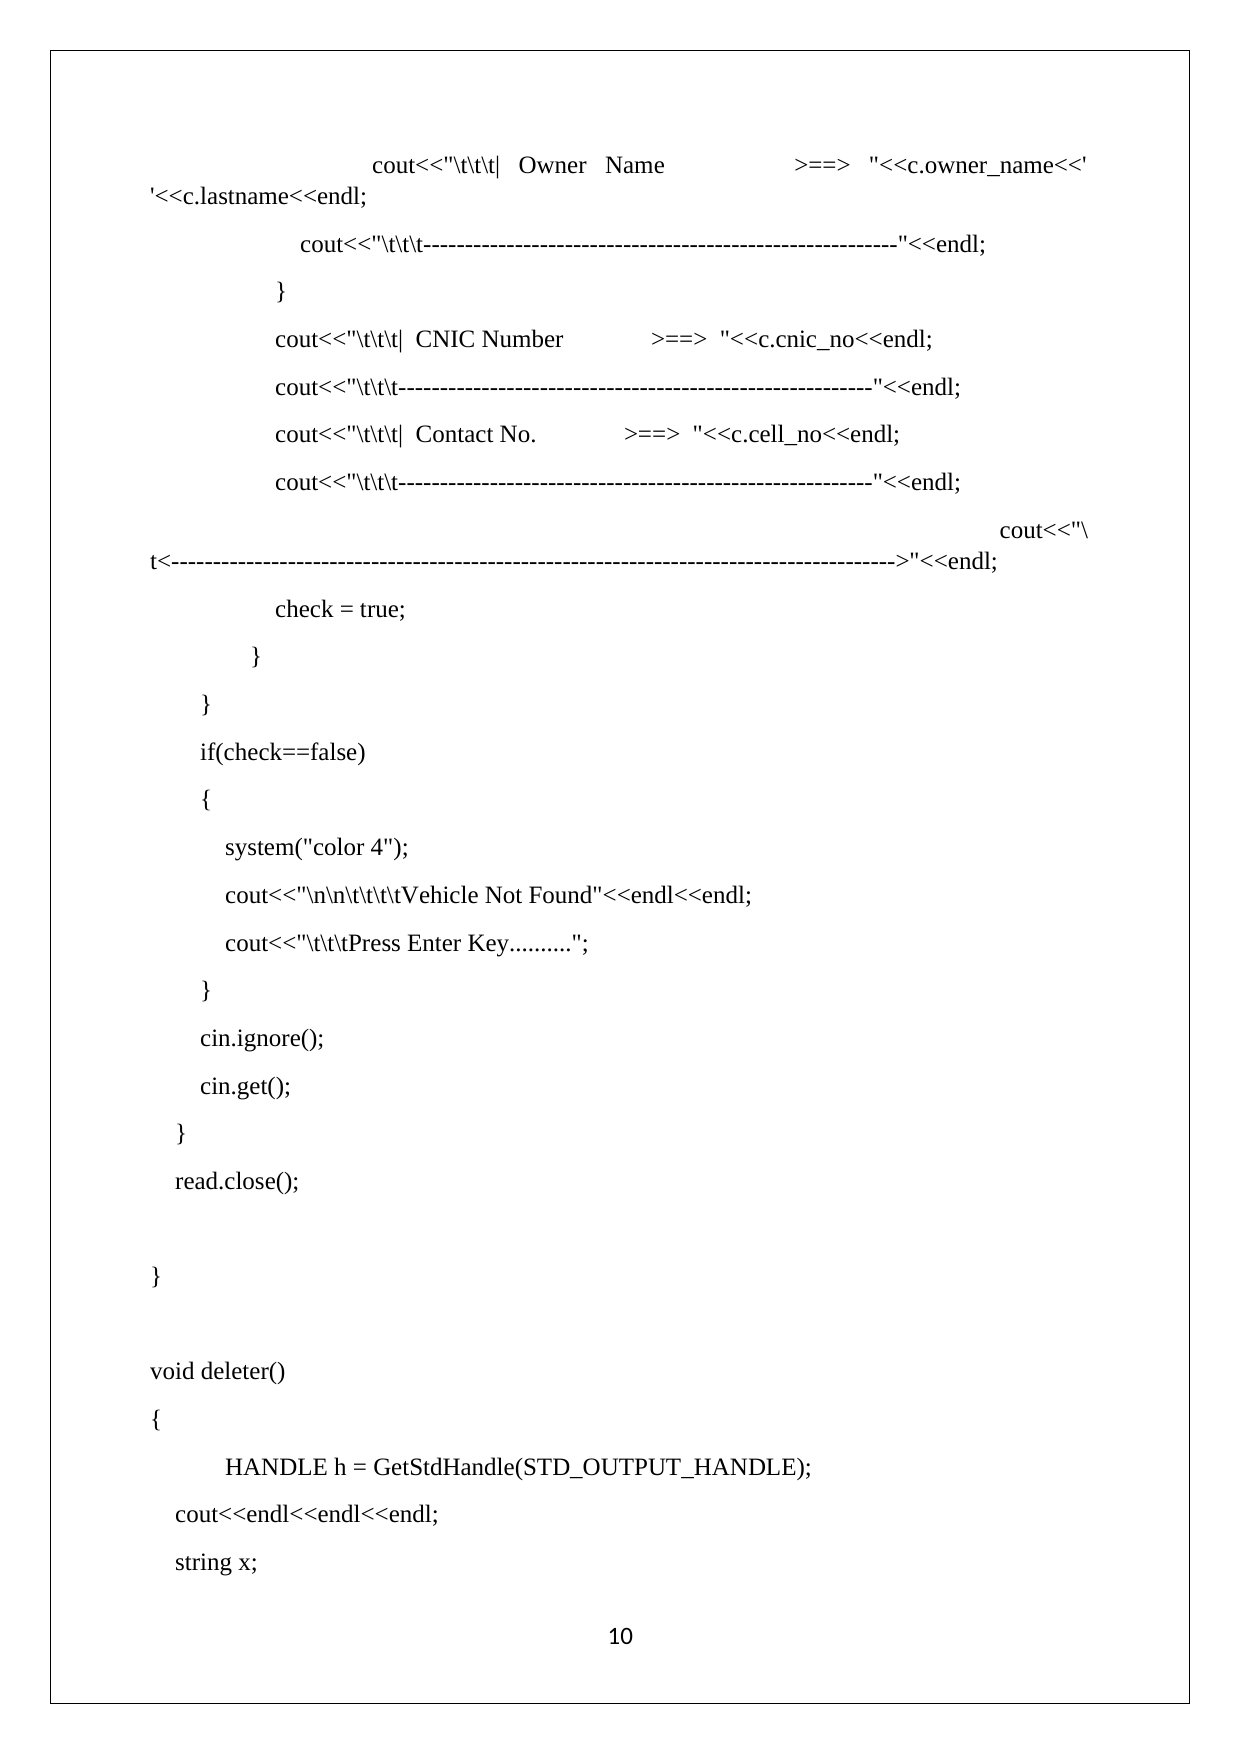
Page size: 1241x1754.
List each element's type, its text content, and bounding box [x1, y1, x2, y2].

text } [150, 689, 1090, 718]
text cin.ignore(); [150, 1023, 1090, 1052]
text cout<<"\t\t\t| Owner Name >==> "<<c.owner_name<<' '<<c.lastname<<endl; [150, 150, 1090, 210]
text } [150, 1118, 1090, 1147]
text } [150, 1261, 1090, 1289]
text cout<<"\t\t\t| Contact No. >==> "<<c.cell_no<<endl; [150, 419, 1090, 448]
text cout<<endl<<endl<<endl; [150, 1499, 1090, 1528]
text cout<<"\t\t\t---------------------------------------------------------"<<endl; [150, 467, 1090, 496]
text cout<<"\t\t\tPress Enter Key.........."; [150, 928, 1090, 956]
text string x; [150, 1547, 1090, 1576]
text { [150, 1404, 1090, 1433]
text cout<<"\t<--------------------------------------------------------------------------------------->"<<endl; [150, 515, 1090, 575]
text read.close(); [150, 1166, 1090, 1195]
text if(check==false) [150, 737, 1090, 766]
text cout<<"\t\t\t---------------------------------------------------------"<<endl; [150, 372, 1090, 401]
text } [150, 641, 1090, 670]
text } [150, 276, 1090, 305]
text cin.get(); [150, 1071, 1090, 1099]
text { [150, 784, 1090, 813]
text HANDLE h = GetStdHandle(STD_OUTPUT_HANDLE); [150, 1452, 1090, 1480]
text void deleter() [150, 1356, 1090, 1385]
text system("color 4"); [150, 832, 1090, 861]
text cout<<"\t\t\t| CNIC Number >==> "<<c.cnic_no<<endl; [150, 324, 1090, 353]
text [150, 229, 1090, 257]
text } [150, 975, 1090, 1004]
text cout<<"\n\n\t\t\t\tVehicle Not Found"<<endl<<endl; [150, 880, 1090, 909]
text check = true; [150, 594, 1090, 622]
